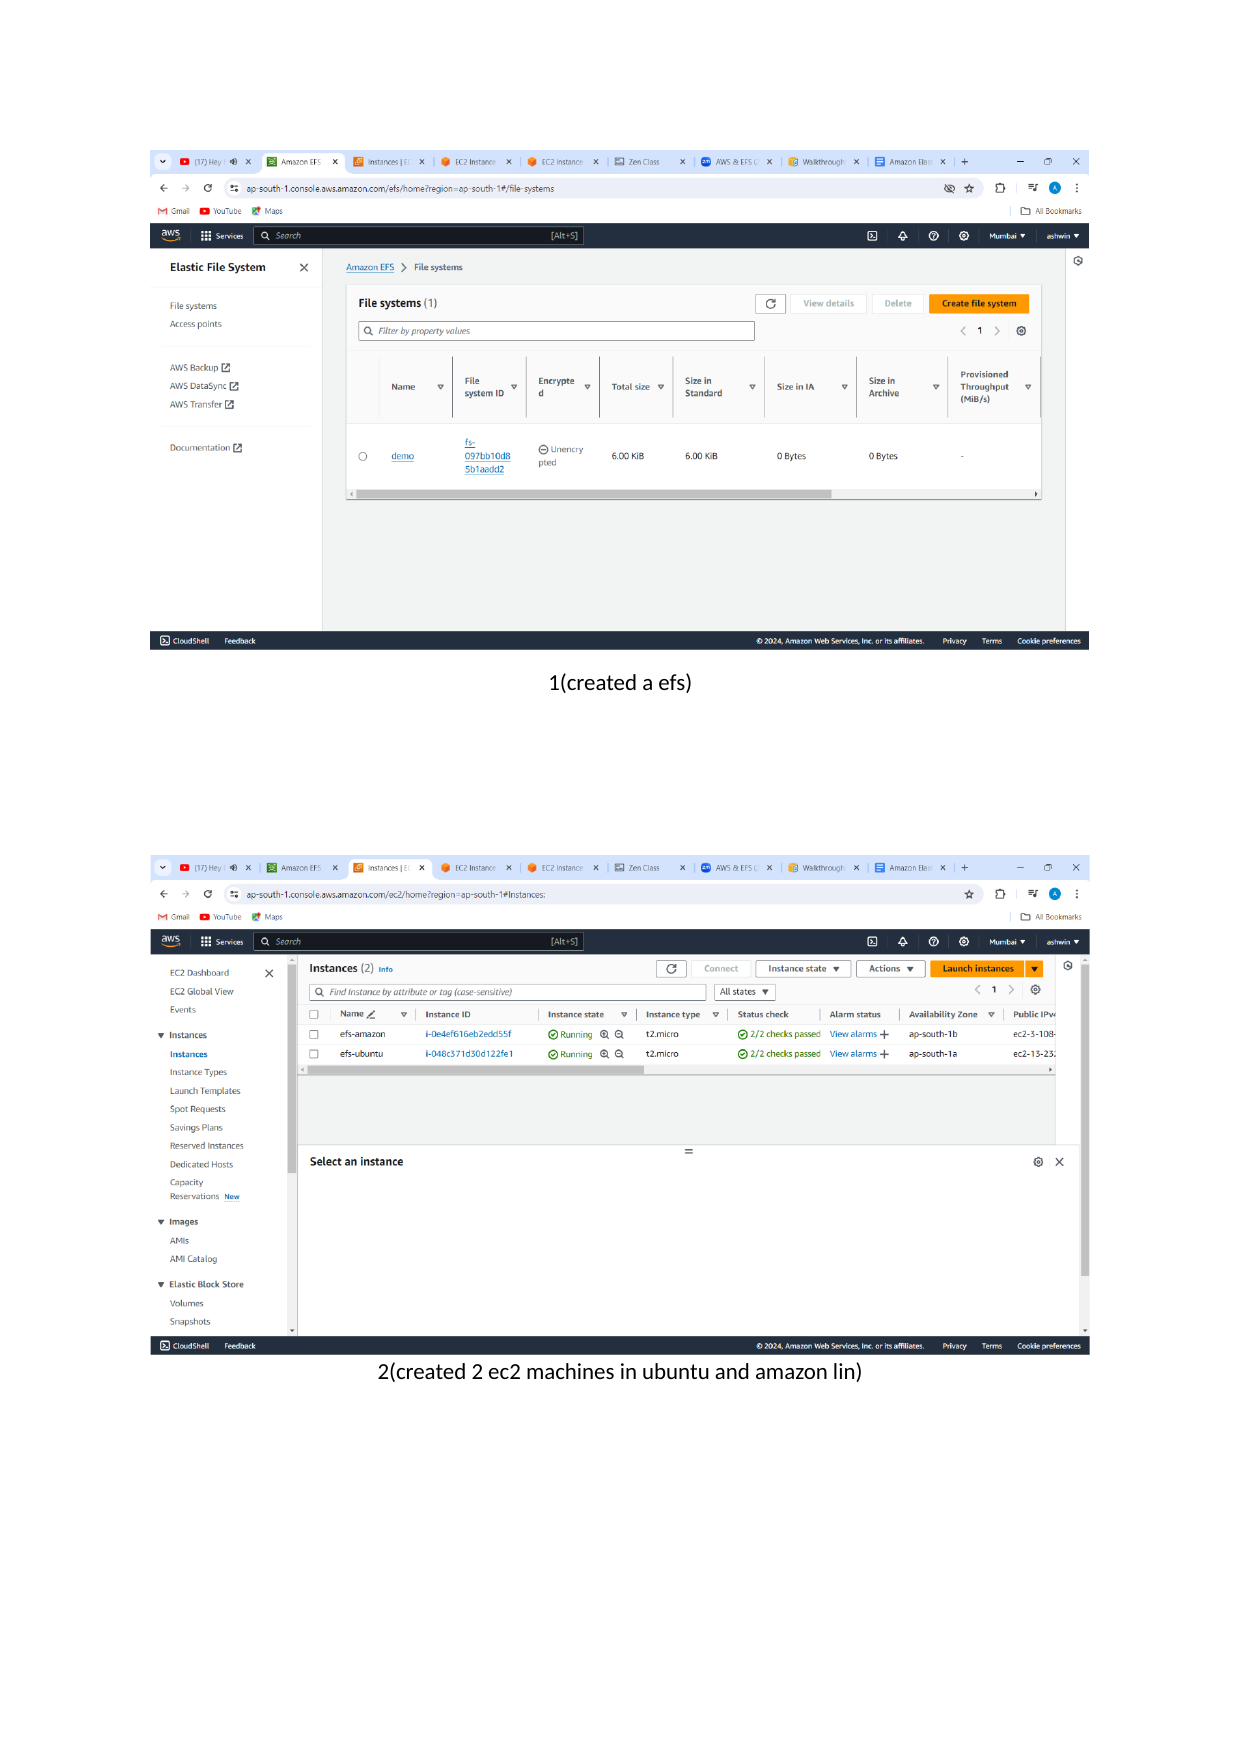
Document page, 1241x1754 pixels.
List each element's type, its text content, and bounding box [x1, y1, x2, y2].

text 2(created 2 ec2 machines in ubuntu and amazon lin) [150, 1355, 1090, 1385]
picture [150, 855, 1090, 1355]
picture [150, 150, 1089, 650]
text 1(created a efs) [150, 668, 1090, 696]
